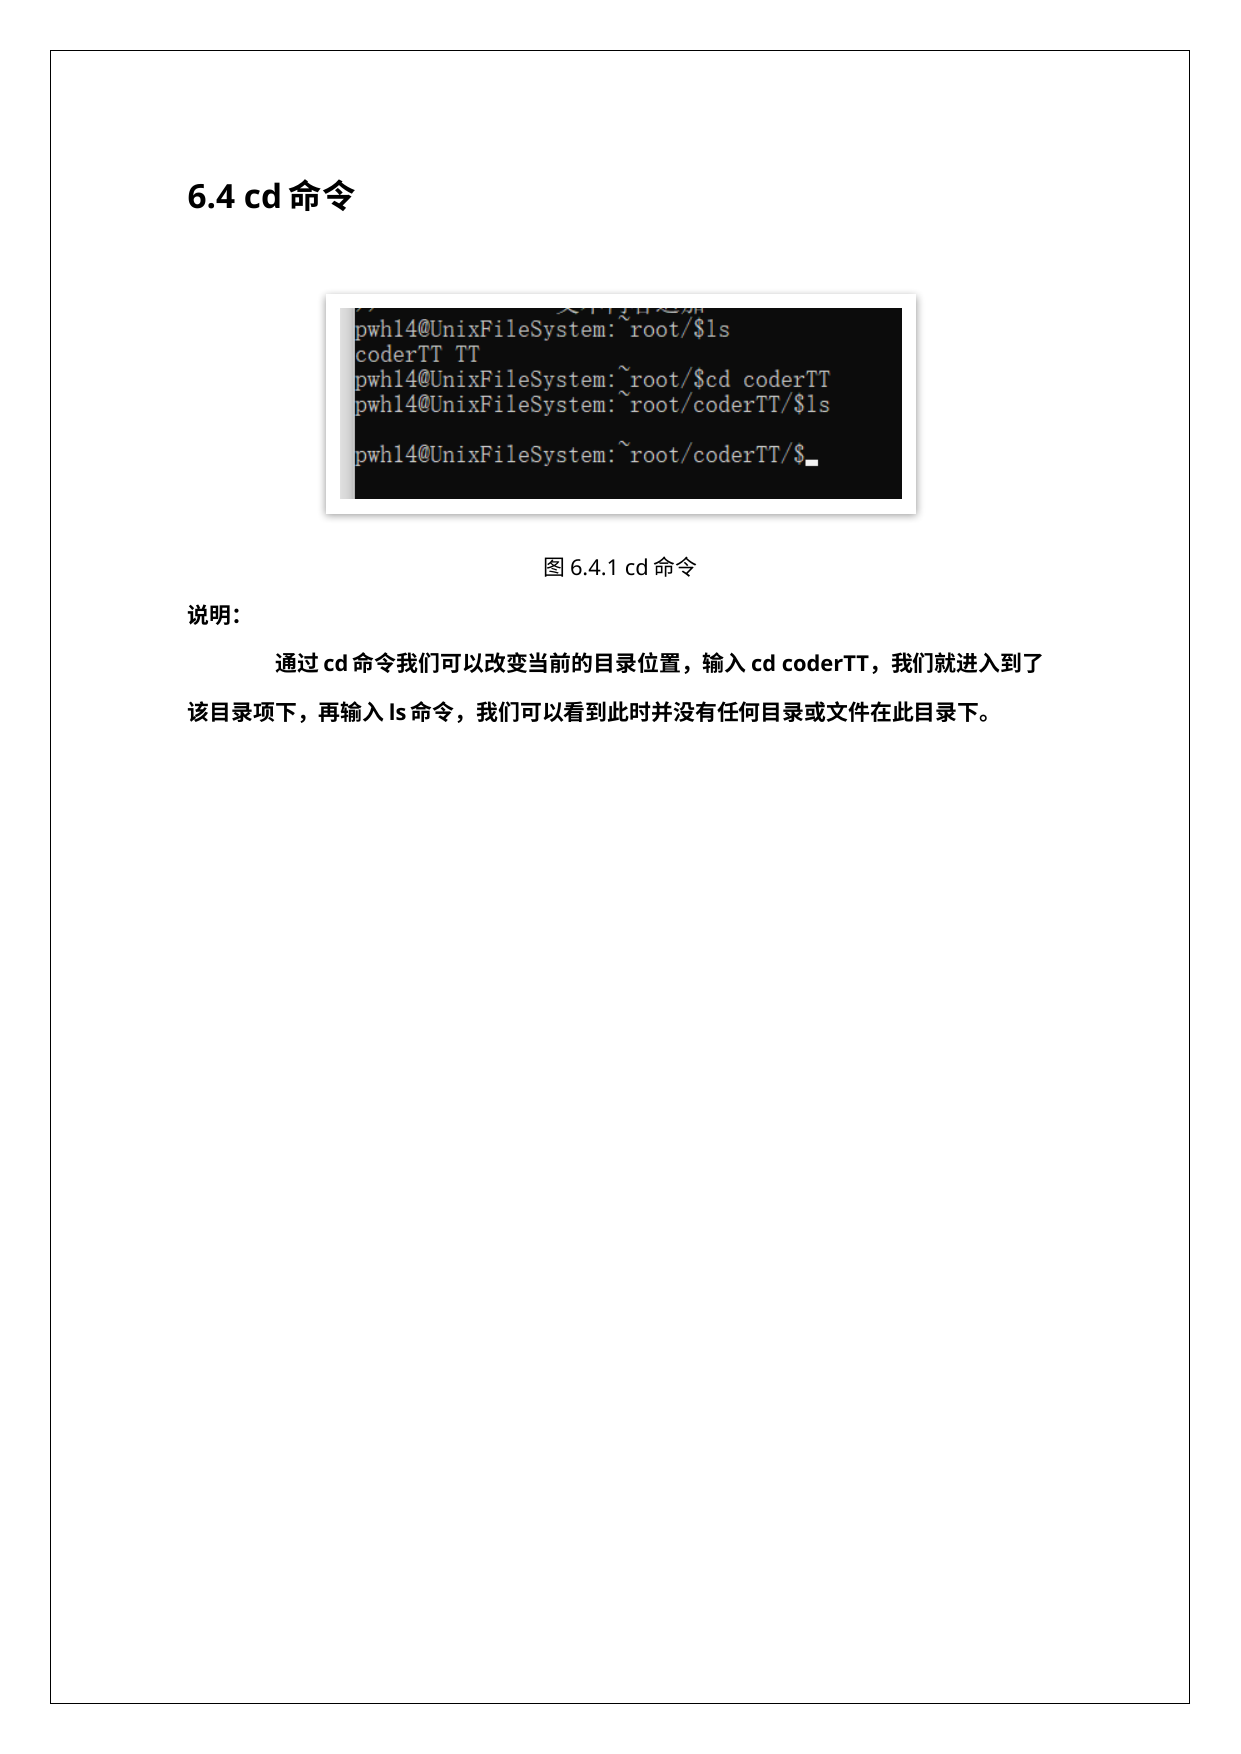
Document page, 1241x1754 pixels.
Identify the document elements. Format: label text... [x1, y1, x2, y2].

text 通过cd命令我们可以改变当前的目录位置，输入cd coderTT，我们就进入到了该目录项下，再输入ls命令，我们可以看到此时并没有任何目录或文件在此目录下。 [187, 646, 1053, 727]
picture [340, 308, 902, 499]
text 图6.4.1 cd命令 [187, 549, 1053, 582]
subtitle 6.4 cd命令 [187, 162, 1053, 227]
text 说明： [187, 598, 1053, 630]
